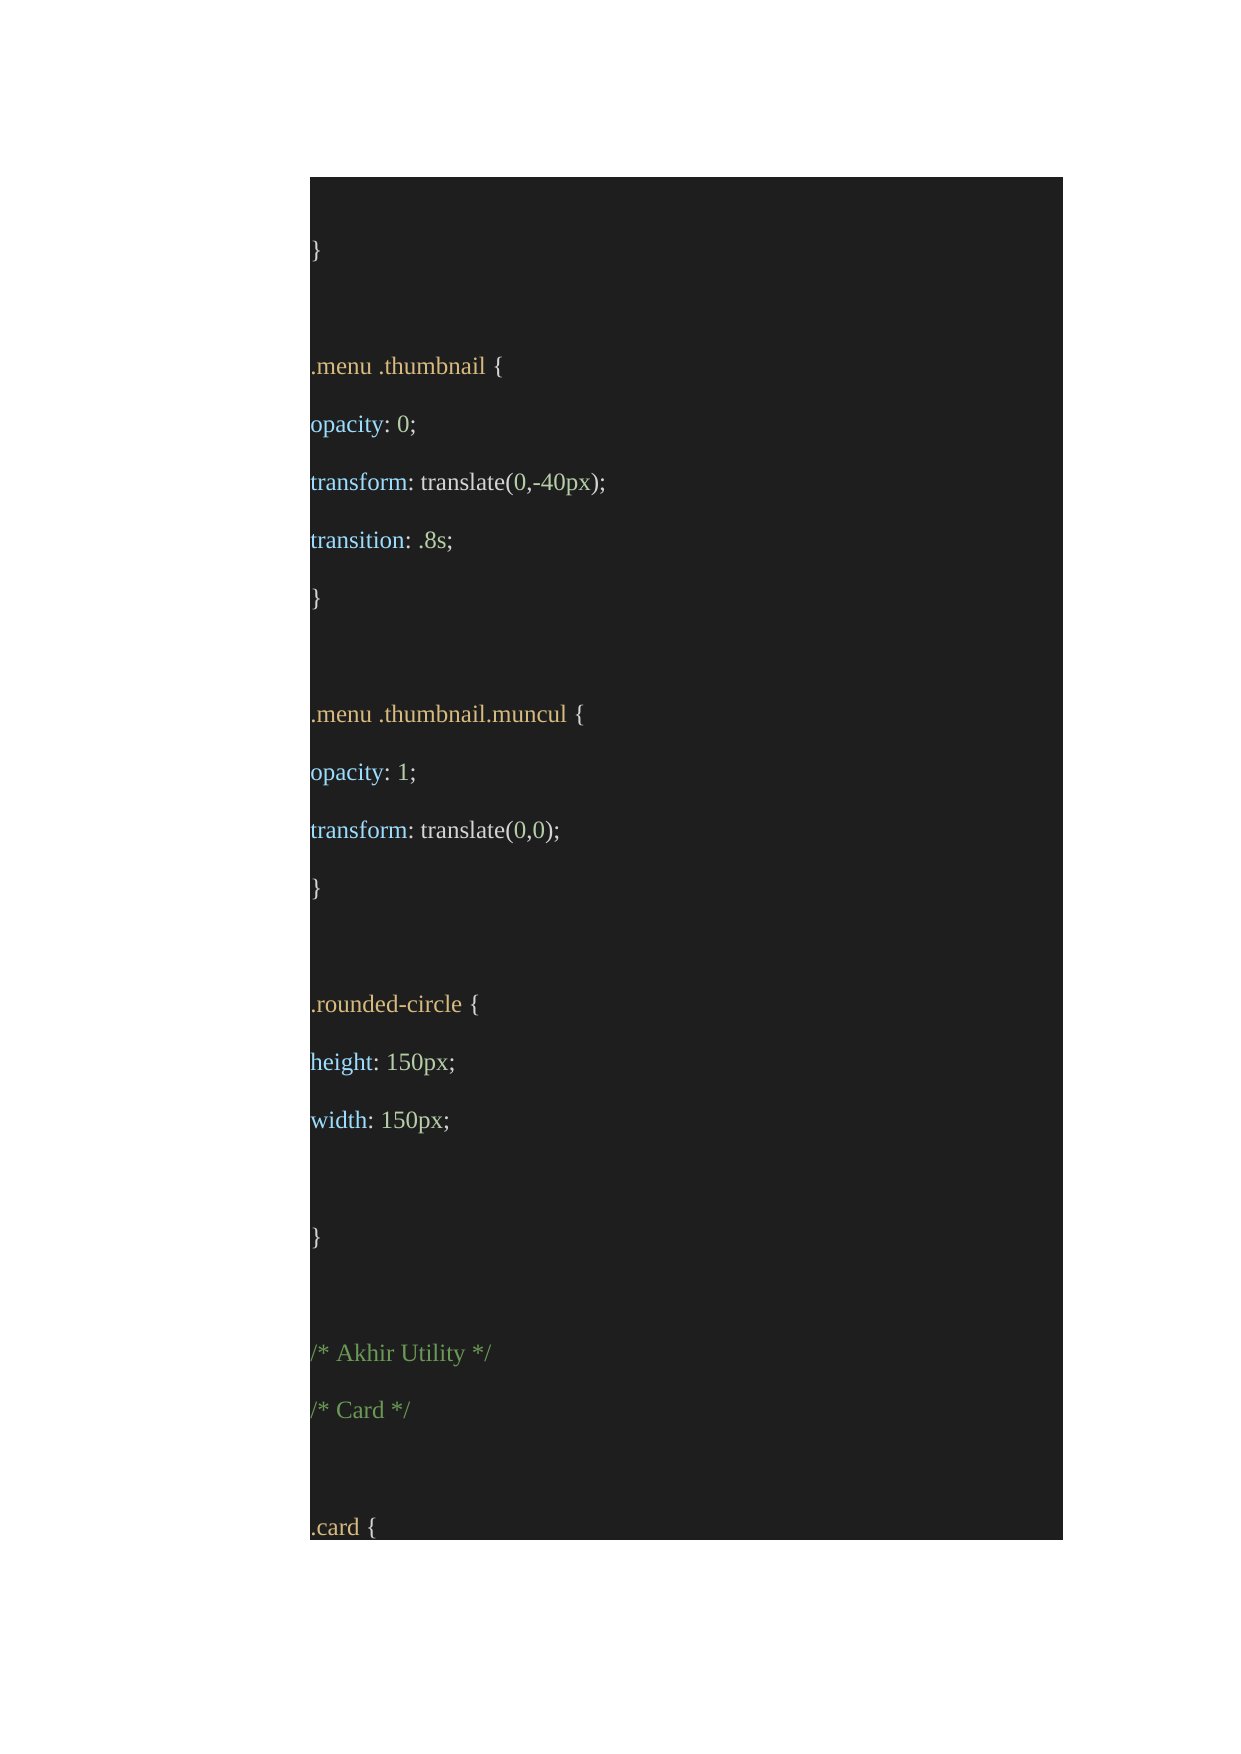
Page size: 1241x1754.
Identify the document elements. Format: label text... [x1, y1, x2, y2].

text /* Card */ [310, 1396, 1063, 1424]
text opacity: 0; [310, 409, 1063, 438]
text opacity: 1; [310, 757, 1063, 786]
text } [310, 235, 1063, 264]
text .rounded-circle { [310, 989, 1063, 1018]
text transform: translate(0,-40px); [310, 467, 1063, 496]
text } [310, 1222, 1063, 1250]
text .menu .thumbnail { [310, 351, 1063, 380]
text height: 150px; [310, 1047, 1063, 1076]
text transform: translate(0,0); [310, 815, 1063, 844]
text } [310, 583, 1063, 612]
text transition: .8s; [310, 525, 1063, 554]
text width: 150px; [310, 1106, 1063, 1134]
text } [310, 873, 1063, 902]
text .menu .thumbnail.muncul { [310, 699, 1063, 728]
text /* Akhir Utility */ [310, 1338, 1063, 1366]
text .card { [310, 1512, 1063, 1540]
